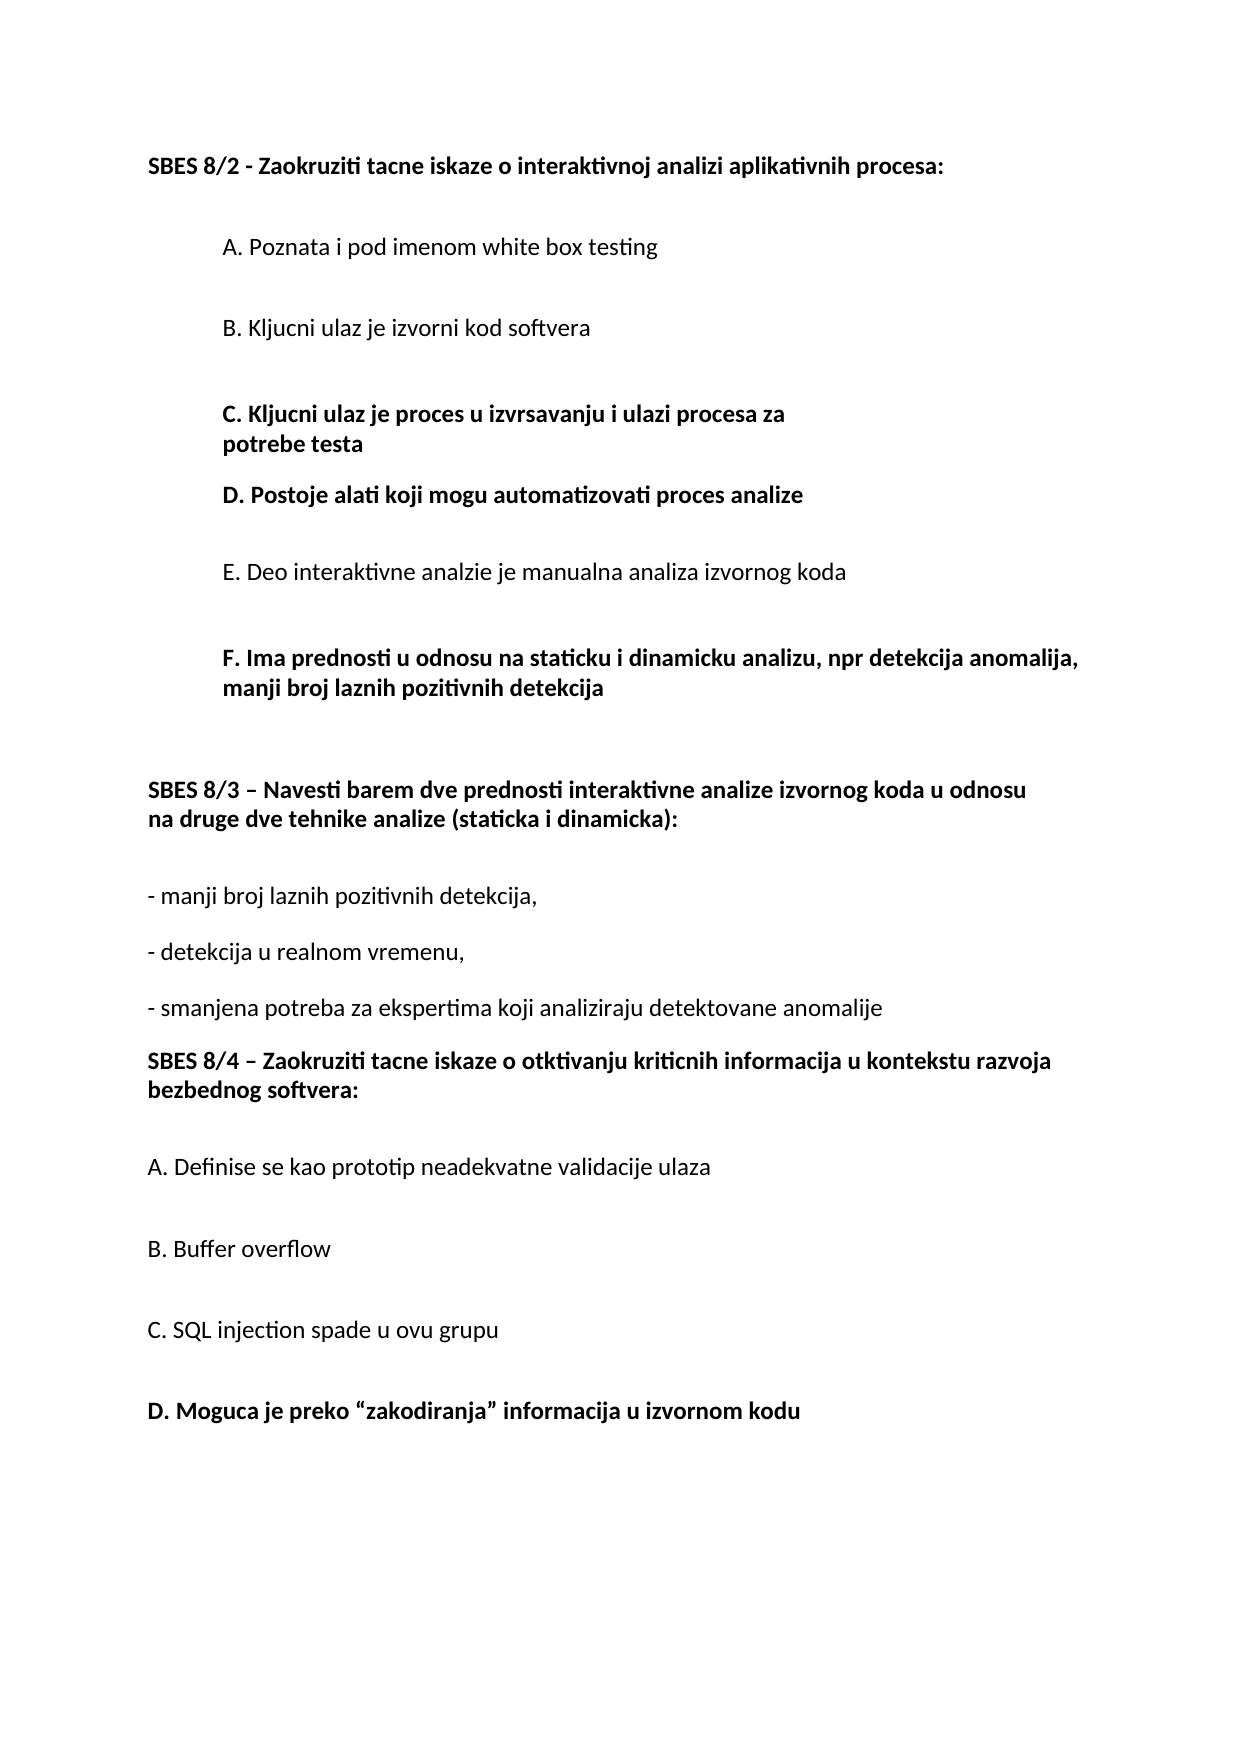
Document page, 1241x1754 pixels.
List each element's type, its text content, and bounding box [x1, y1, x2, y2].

list detekcija u realnom vremenu, [147, 936, 1090, 966]
list manji broj laznih pozitivnih detekcija, [147, 880, 1090, 910]
list smanjena potreba za ekspertima koji analiziraju detektovane anomalije [147, 992, 1090, 1022]
text SBES 8/2 - Zaokruziti tacne iskaze o interaktivnoj analizi aplikativnih procesa: [148, 150, 1090, 181]
text A. Poznata i pod imenom white box testing [222, 231, 1090, 262]
text B. Kljucni ulaz je izvorni kod softvera [222, 312, 1090, 343]
text F. Ima prednosti u odnosu na staticku i dinamicku analizu, npr detekcija anomalija, manji broj laznih pozitivnih detekcija [222, 643, 1090, 703]
text A. Definise se kao prototip neadekvatne validacije ulaza [147, 1152, 1090, 1182]
text D. Moguca je preko “zakodiranja” informacija u izvornom kodu [147, 1395, 1090, 1426]
text C. SQL injection spade u ovu grupu [147, 1314, 1090, 1344]
text B. Buffer overflow [147, 1233, 1090, 1263]
text D. Postoje alati koji mogu automatizovati proces analize [222, 480, 840, 510]
text C. Kljucni ulaz je proces u izvrsavanju i ulazi procesa za potrebe testa [222, 399, 840, 459]
text SBES 8/4 – Zaokruziti tacne iskaze o otktivanju kriticnih informacija u kontekstu razvoja bezbednog softvera: [147, 1046, 1052, 1105]
text SBES 8/3 – Navesti barem dve prednosti interaktivne analize izvornog koda u odnosu na druge dve tehnike analize (staticka i dinamicka): [148, 775, 1057, 833]
text E. Deo interaktivne analzie je manualna analiza izvornog koda [222, 556, 1090, 587]
